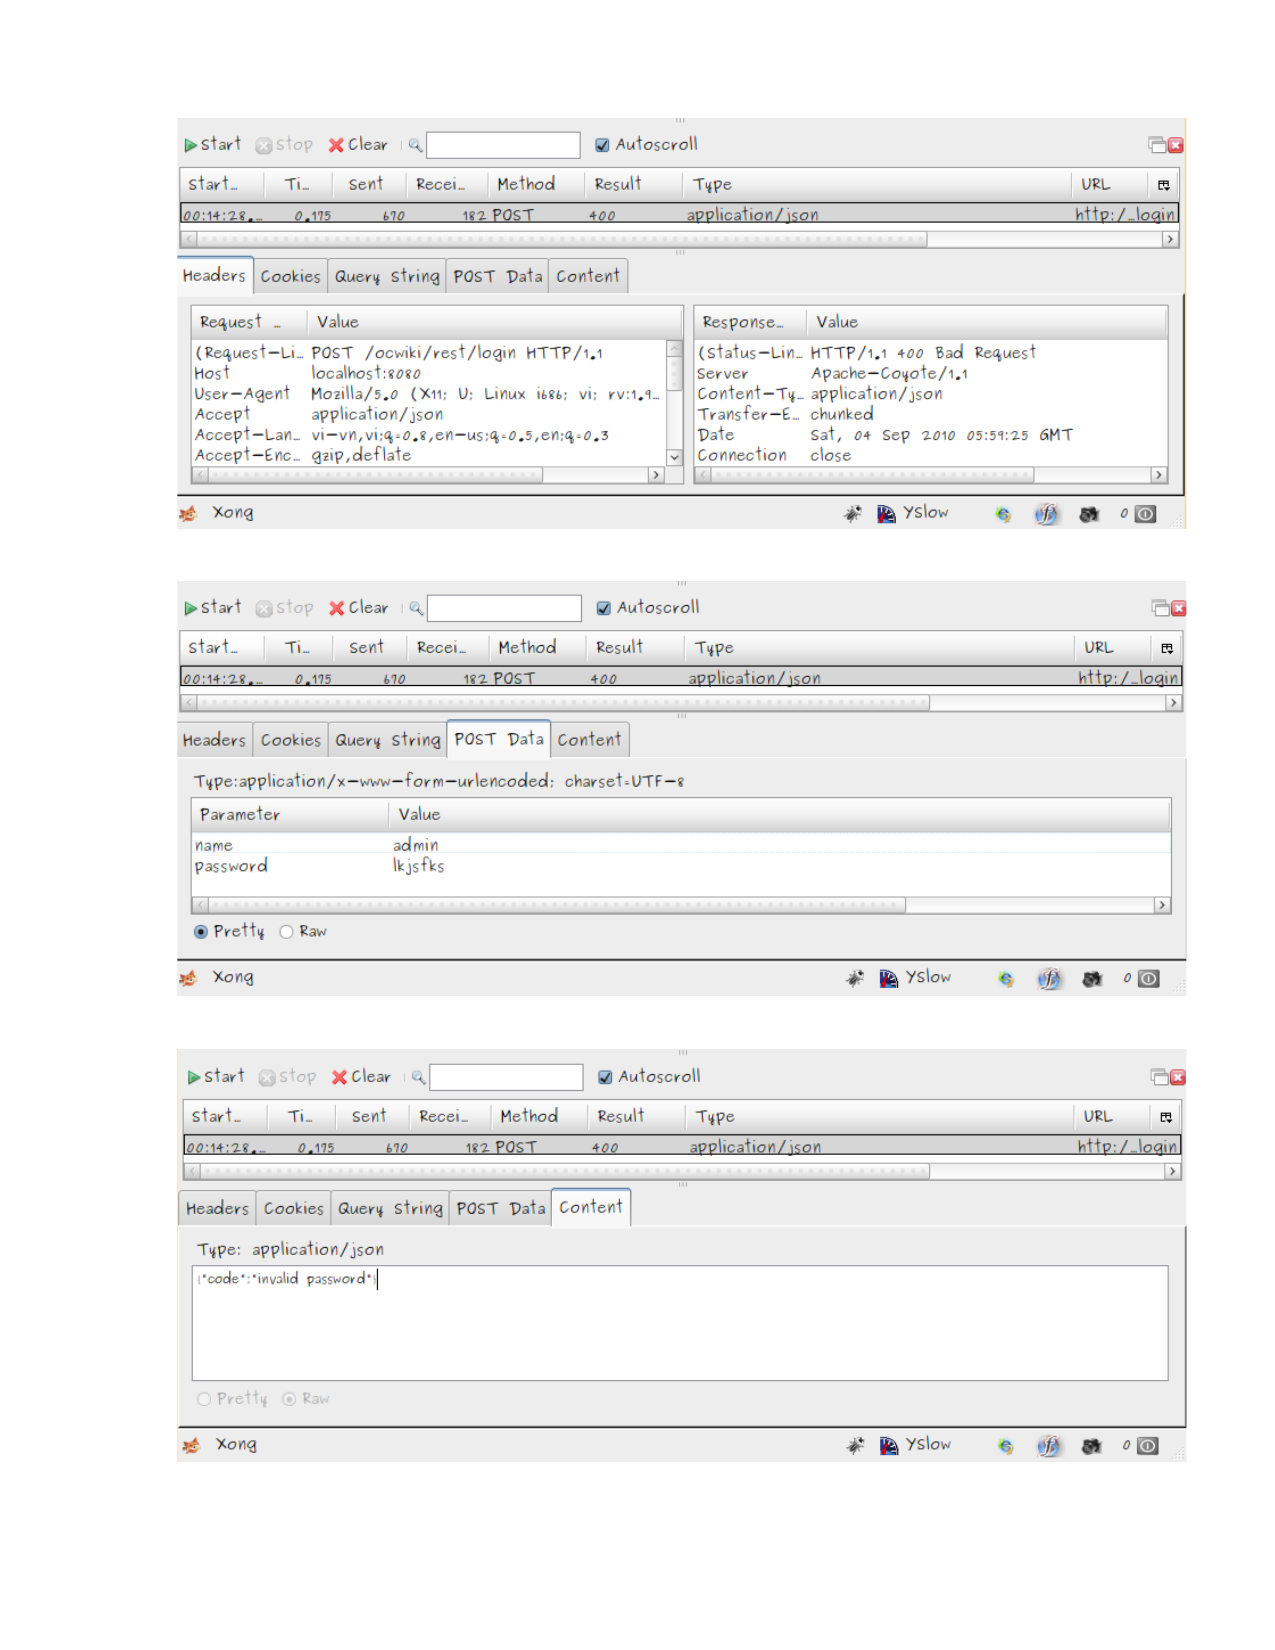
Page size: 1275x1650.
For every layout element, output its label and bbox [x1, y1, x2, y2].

picture [177, 581, 1187, 996]
picture [177, 1049, 1187, 1462]
picture [177, 118, 1187, 529]
